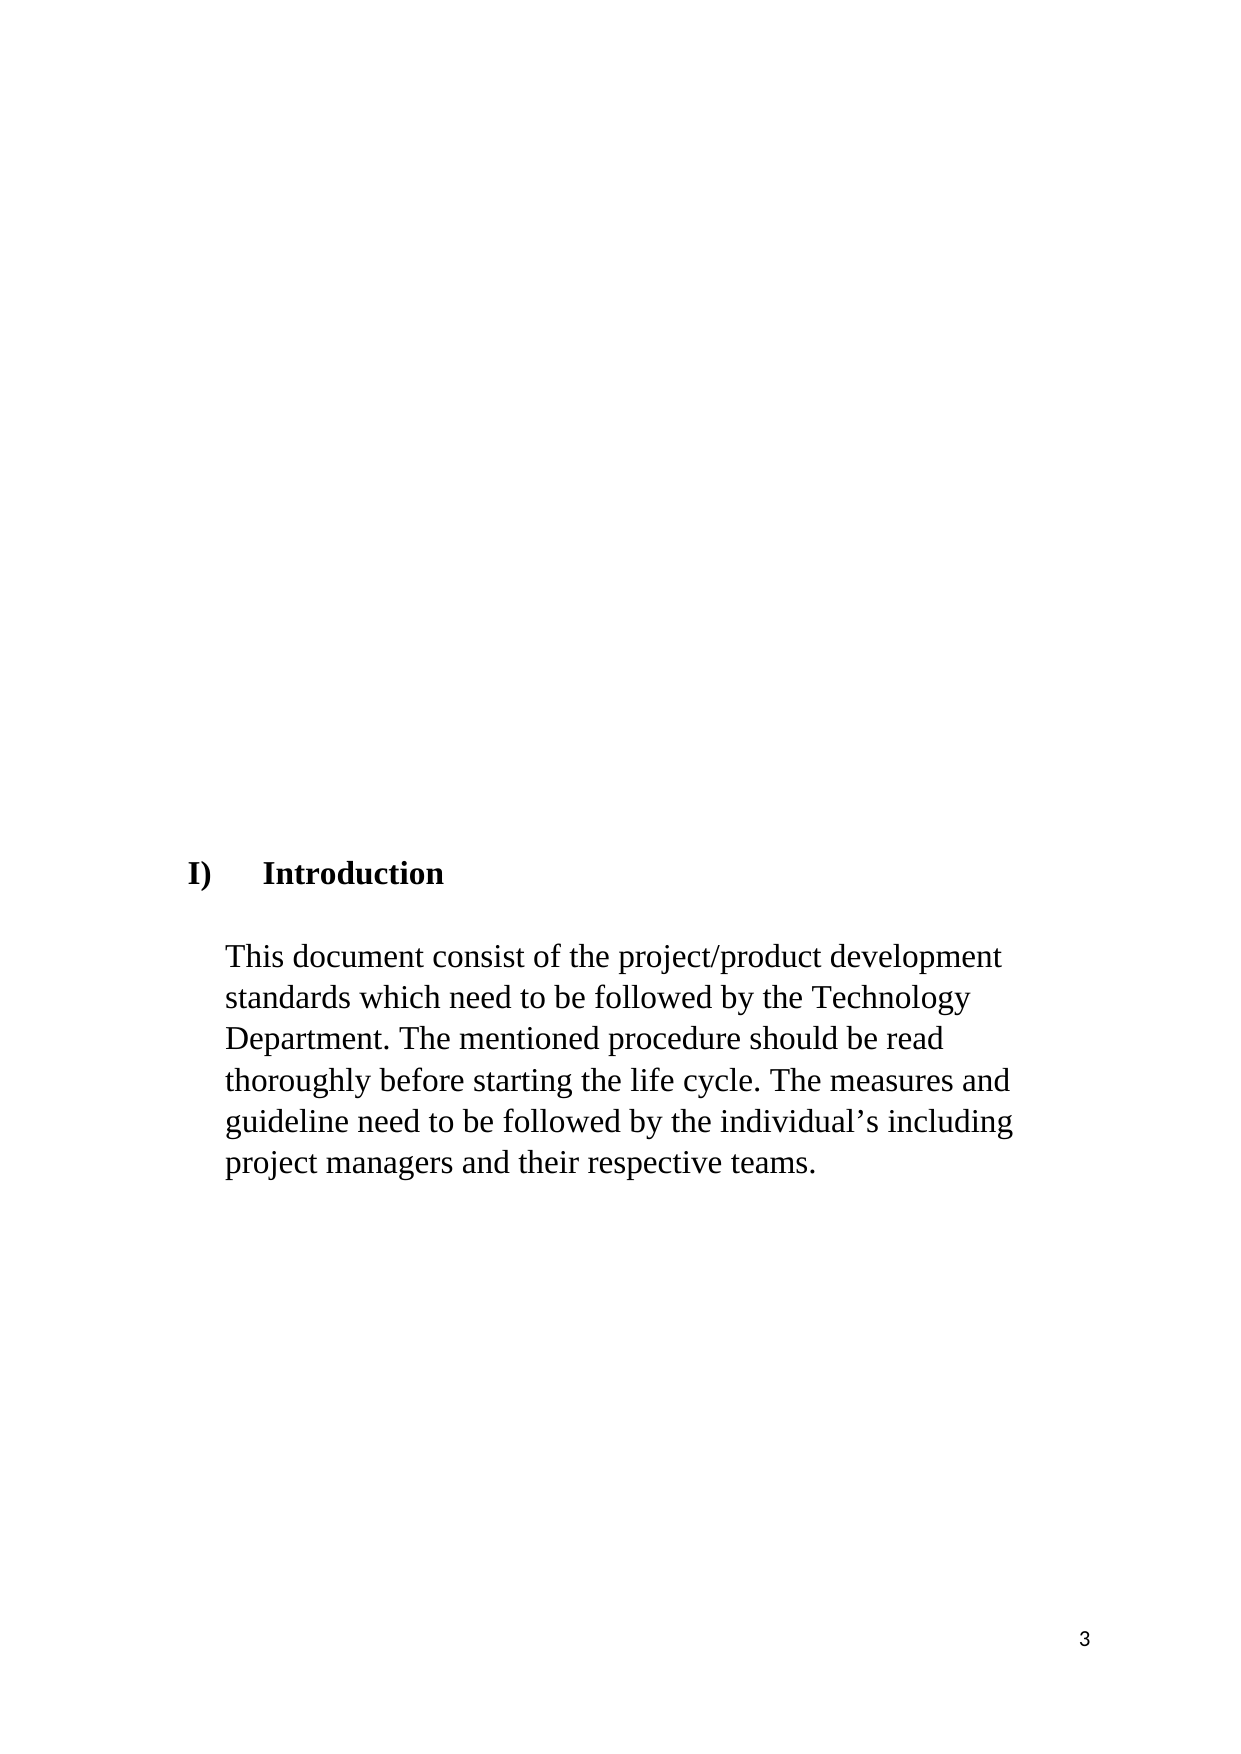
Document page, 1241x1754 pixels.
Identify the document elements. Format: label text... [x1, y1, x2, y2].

list Introduction [187, 853, 1090, 891]
list This document consist of the project/product development standards which need to be followed by the Technology Department. The mentioned procedure should be read thoroughly before starting the life cycle. The measures and guideline need to be followed by the individual’s including project managers and their respective teams. [225, 936, 1090, 1181]
